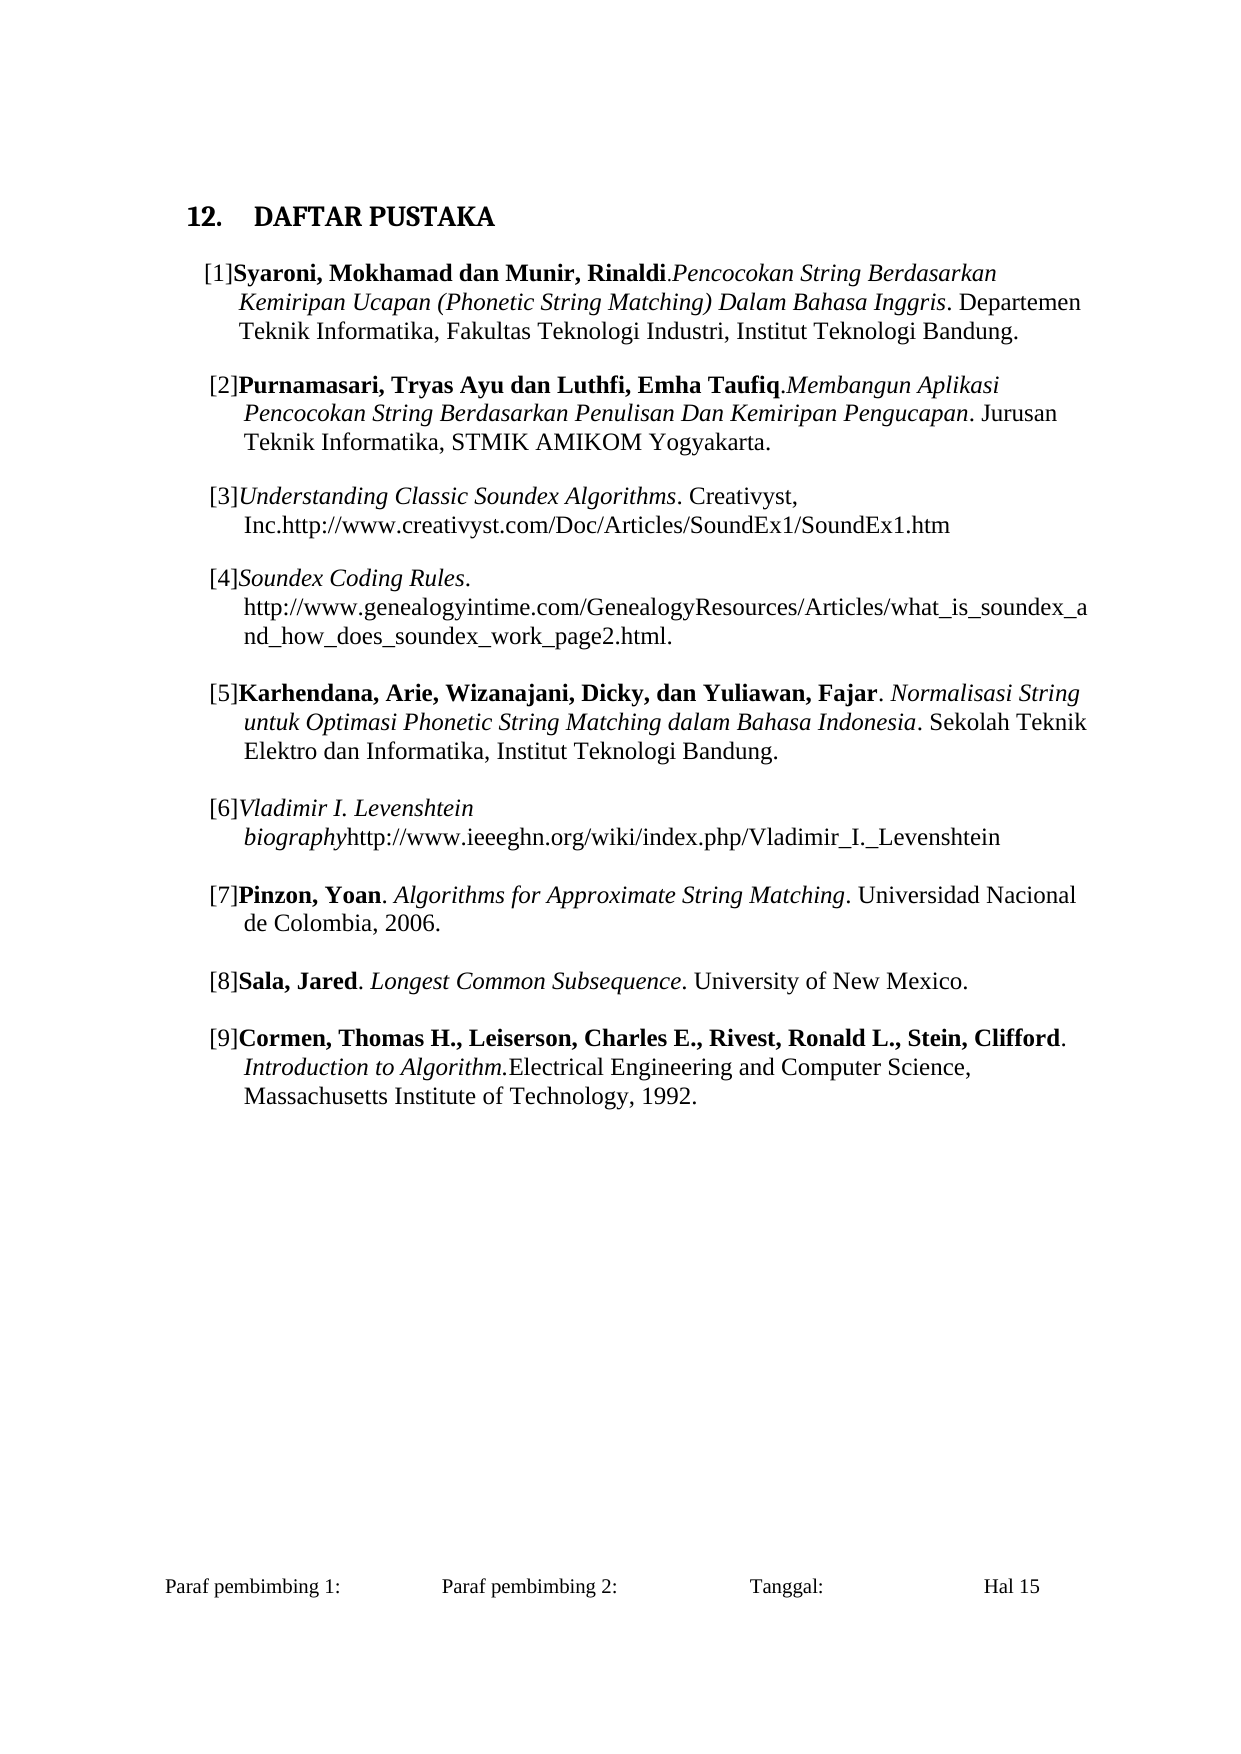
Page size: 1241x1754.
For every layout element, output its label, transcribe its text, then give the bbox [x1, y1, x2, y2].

subtitle DAFTAR PUSTAKA [187, 200, 1090, 233]
